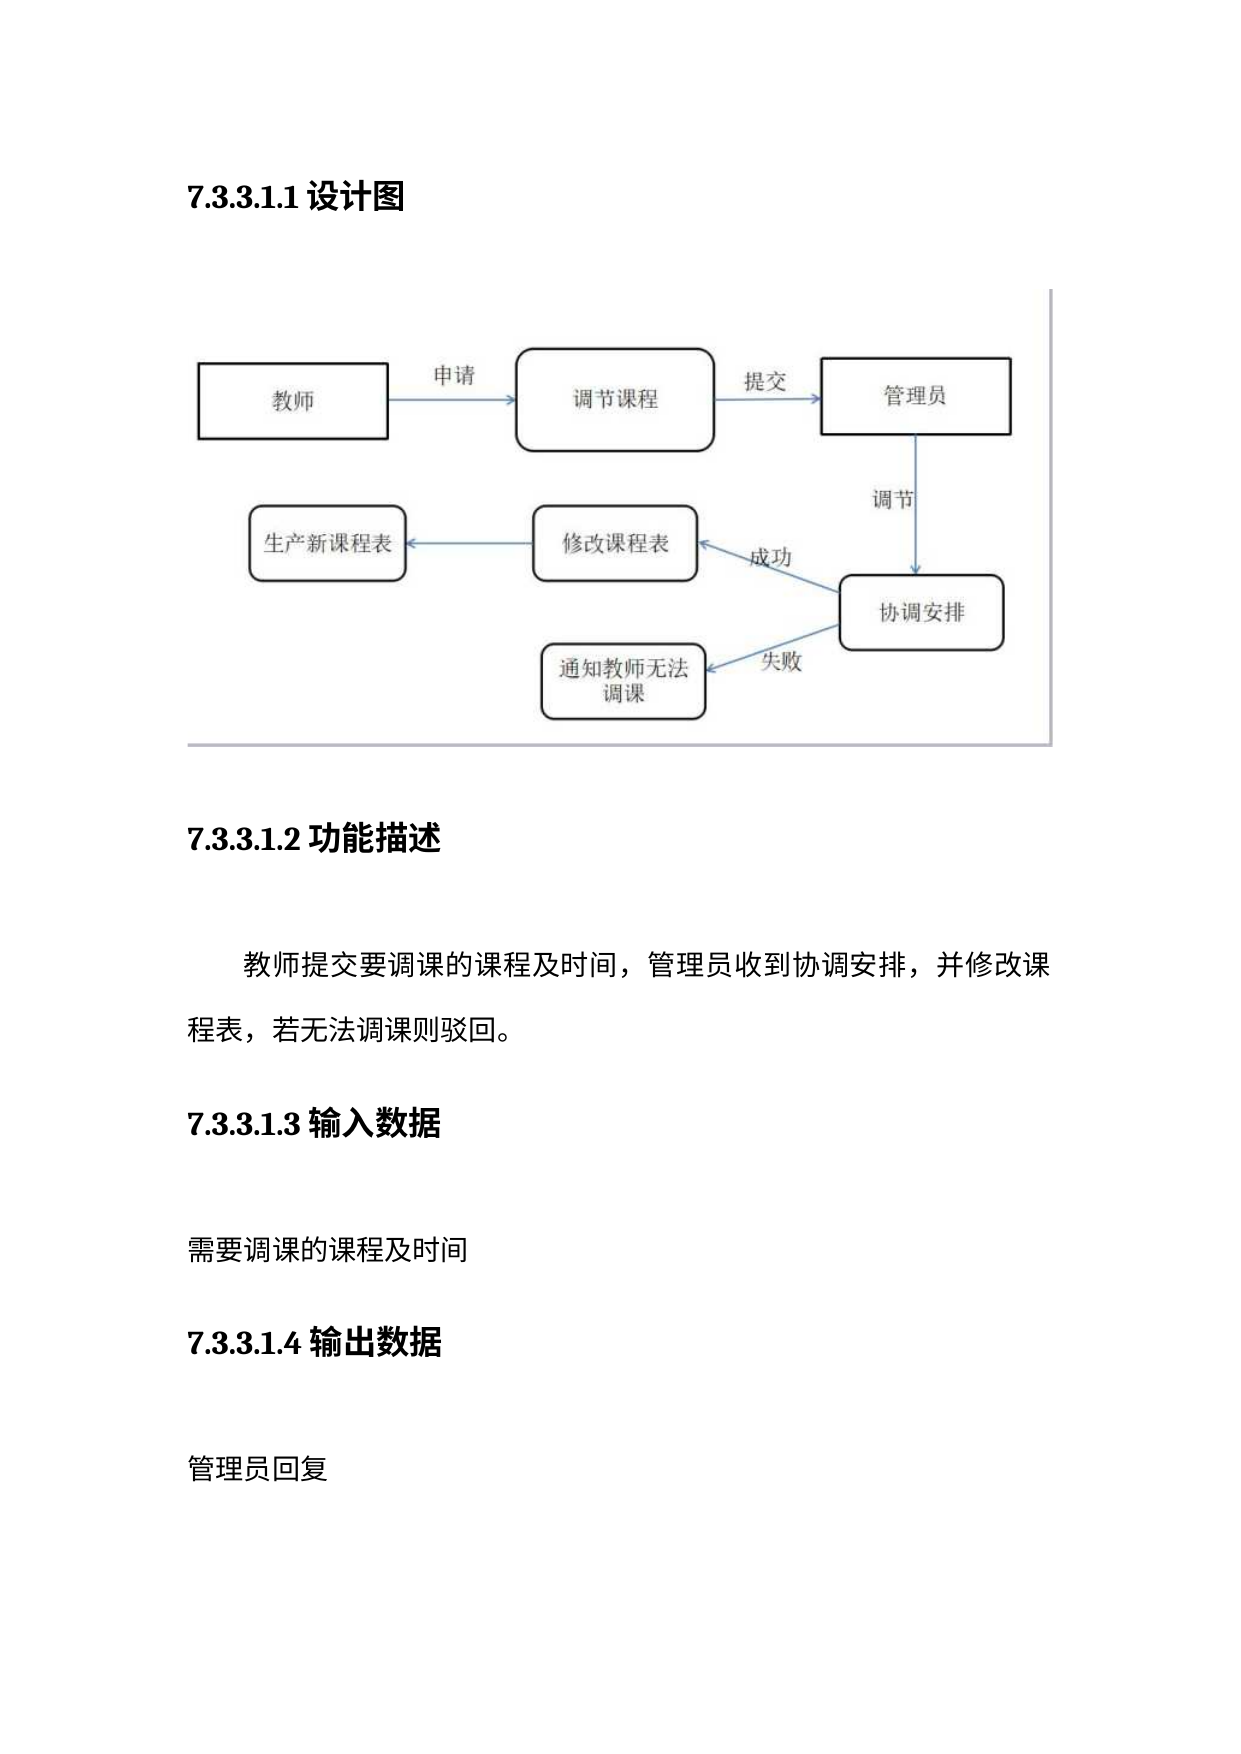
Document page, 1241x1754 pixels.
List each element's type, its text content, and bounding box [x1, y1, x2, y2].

subtitle 7.3.3.1.2 功能描述 [187, 804, 1053, 869]
text 需要调课的课程及时间 [187, 1215, 1053, 1280]
subtitle 7.3.3.1.4 输出数据 [187, 1307, 1053, 1372]
subtitle 7.3.3.1.1设计图 [187, 162, 1053, 227]
picture [187, 289, 1053, 747]
subtitle 7.3.3.1.3 输入数据 [187, 1088, 1053, 1153]
text 管理员回复 [187, 1434, 1053, 1499]
text 教师提交要调课的课程及时间，管理员收到协调安排，并修改课程表，若无法调课则驳回。 [187, 931, 1053, 1061]
